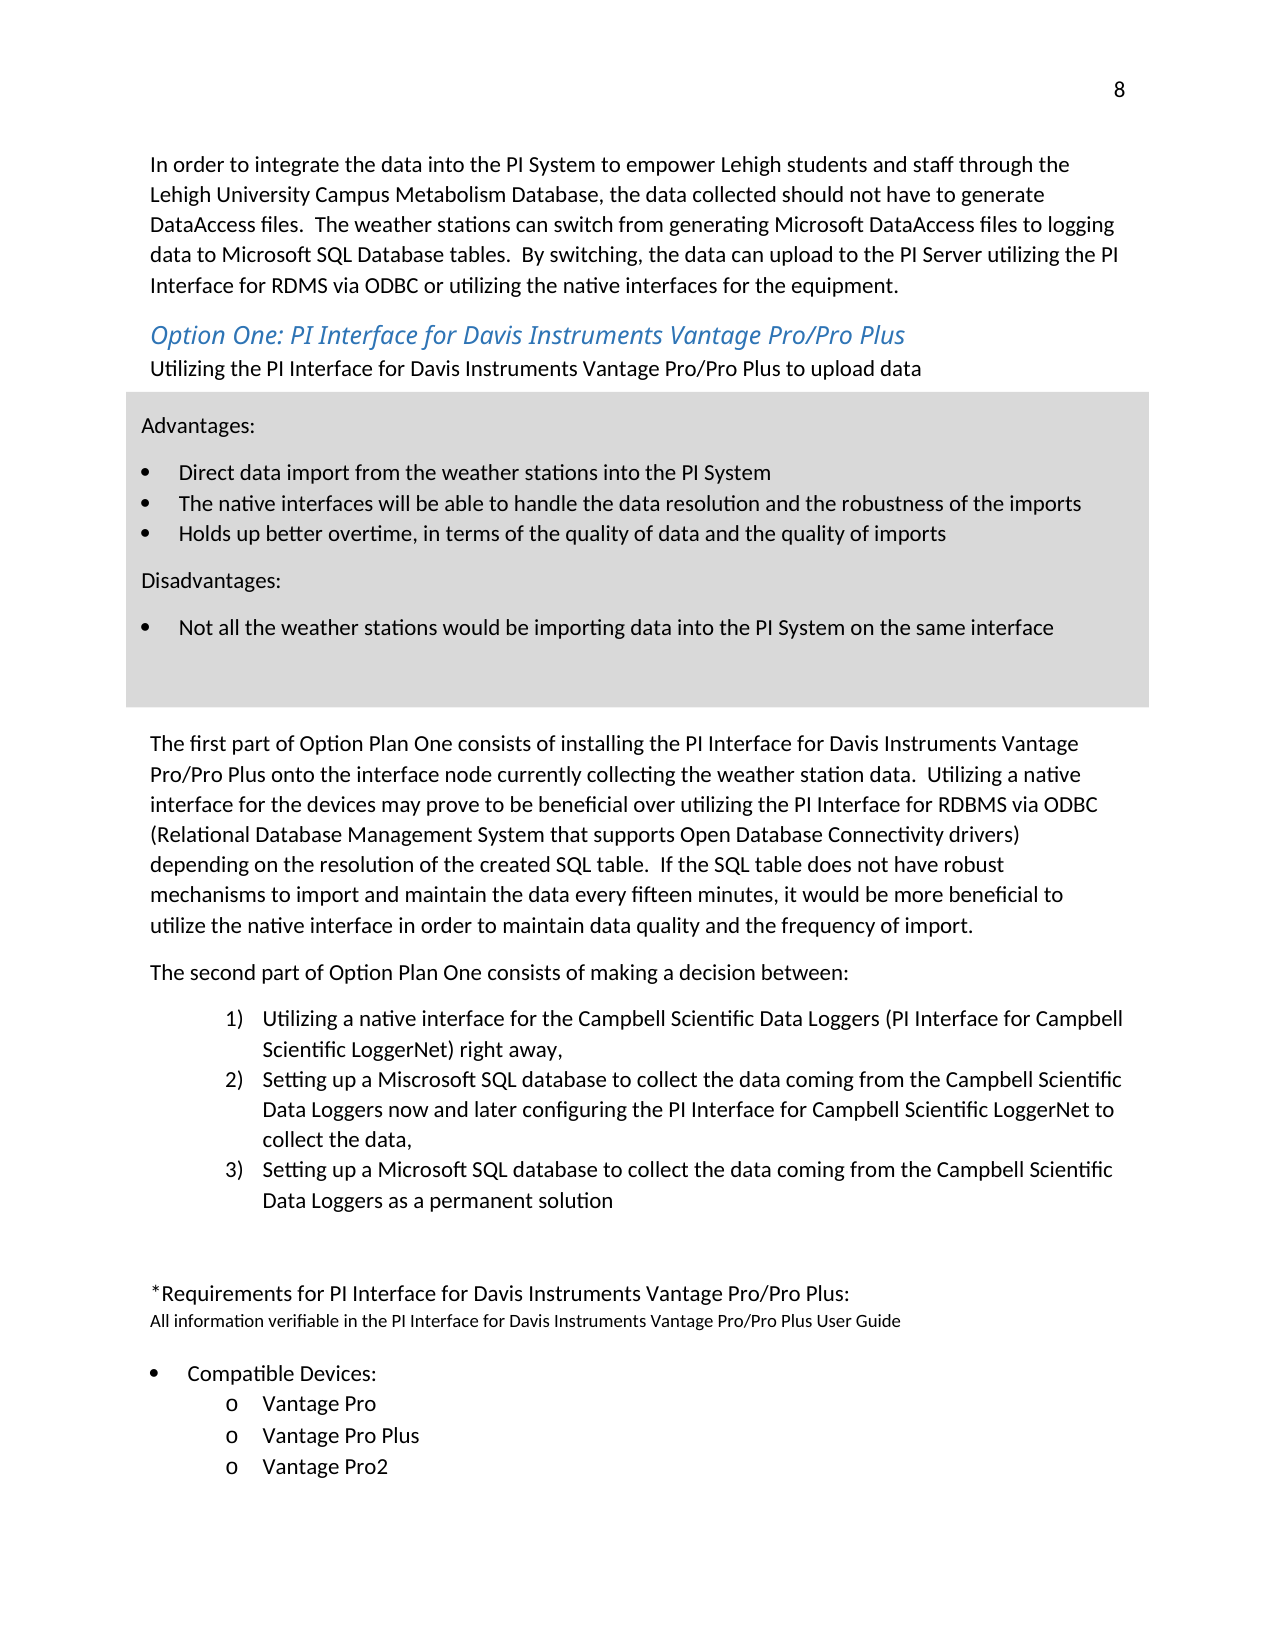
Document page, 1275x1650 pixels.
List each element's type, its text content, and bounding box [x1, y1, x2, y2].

subtitle Option One: PI Interface for Davis Instruments Vantage Pro/Pro Plus [150, 318, 1125, 352]
list Vantage Pro2 [225, 1452, 1125, 1481]
text *Requirements for PI Interface for Davis Instruments Vantage Pro/Pro Plus: [150, 1279, 1125, 1307]
text The first part of Option Plan One consists of installing the PI Interface for Davis Instruments Vantage Pro/Pro Plus onto the interface node currently collecting the weather station data. Utilizing a native interface for the devices may prove to be beneficial over utilizing the PI Interface for RDBMS via ODBC (Relational Database Management System that supports Open Database Connectivity drivers) depending on the resolution of the created SQL table. If the SQL table does not have robust mechanisms to import and maintain the data every fifteen minutes, it would be more beneficial to utilize the native interface in order to maintain data quality and the frequency of import. [150, 729, 1125, 939]
text All information verifiable in the PI Interface for Davis Instruments Vantage Pro/Pro Plus User Guide [150, 1310, 1125, 1333]
list Utilizing the PI Interface for Davis Instruments Vantage Pro/Pro Plus to upload data [150, 354, 1125, 382]
list Utilizing a native interface for the Campbell Scientific Data Loggers (PI Interface for Campbell Scientific LoggerNet) right away, [225, 1004, 1125, 1063]
list Vantage Pro Plus [225, 1421, 1125, 1450]
text In order to integrate the data into the PI System to empower Lehigh students and staff through the Lehigh University Campus Metabolism Database, the data collected should not have to generate DataAccess files. The weather stations can switch from generating Microsoft DataAccess files to logging data to Microsoft SQL Database tables. By switching, the data can upload to the PI Server utilizing the PI Interface for RDMS via ODBC or utilizing the native interfaces for the equipment. [150, 150, 1125, 299]
list Setting up a Miscrosoft SQL database to collect the data coming from the Campbell Scientific Data Loggers now and later configuring the PI Interface for Campbell Scientific LoggerNet to collect the data, [225, 1065, 1125, 1153]
list Compatible Devices: [150, 1359, 1125, 1387]
list Vantage Pro [225, 1389, 1125, 1418]
list Setting up a Microsoft SQL database to collect the data coming from the Campbell Scientific Data Loggers as a permanent solution [225, 1156, 1125, 1214]
text The second part of Option Plan One consists of making a decision between: [150, 958, 1125, 986]
